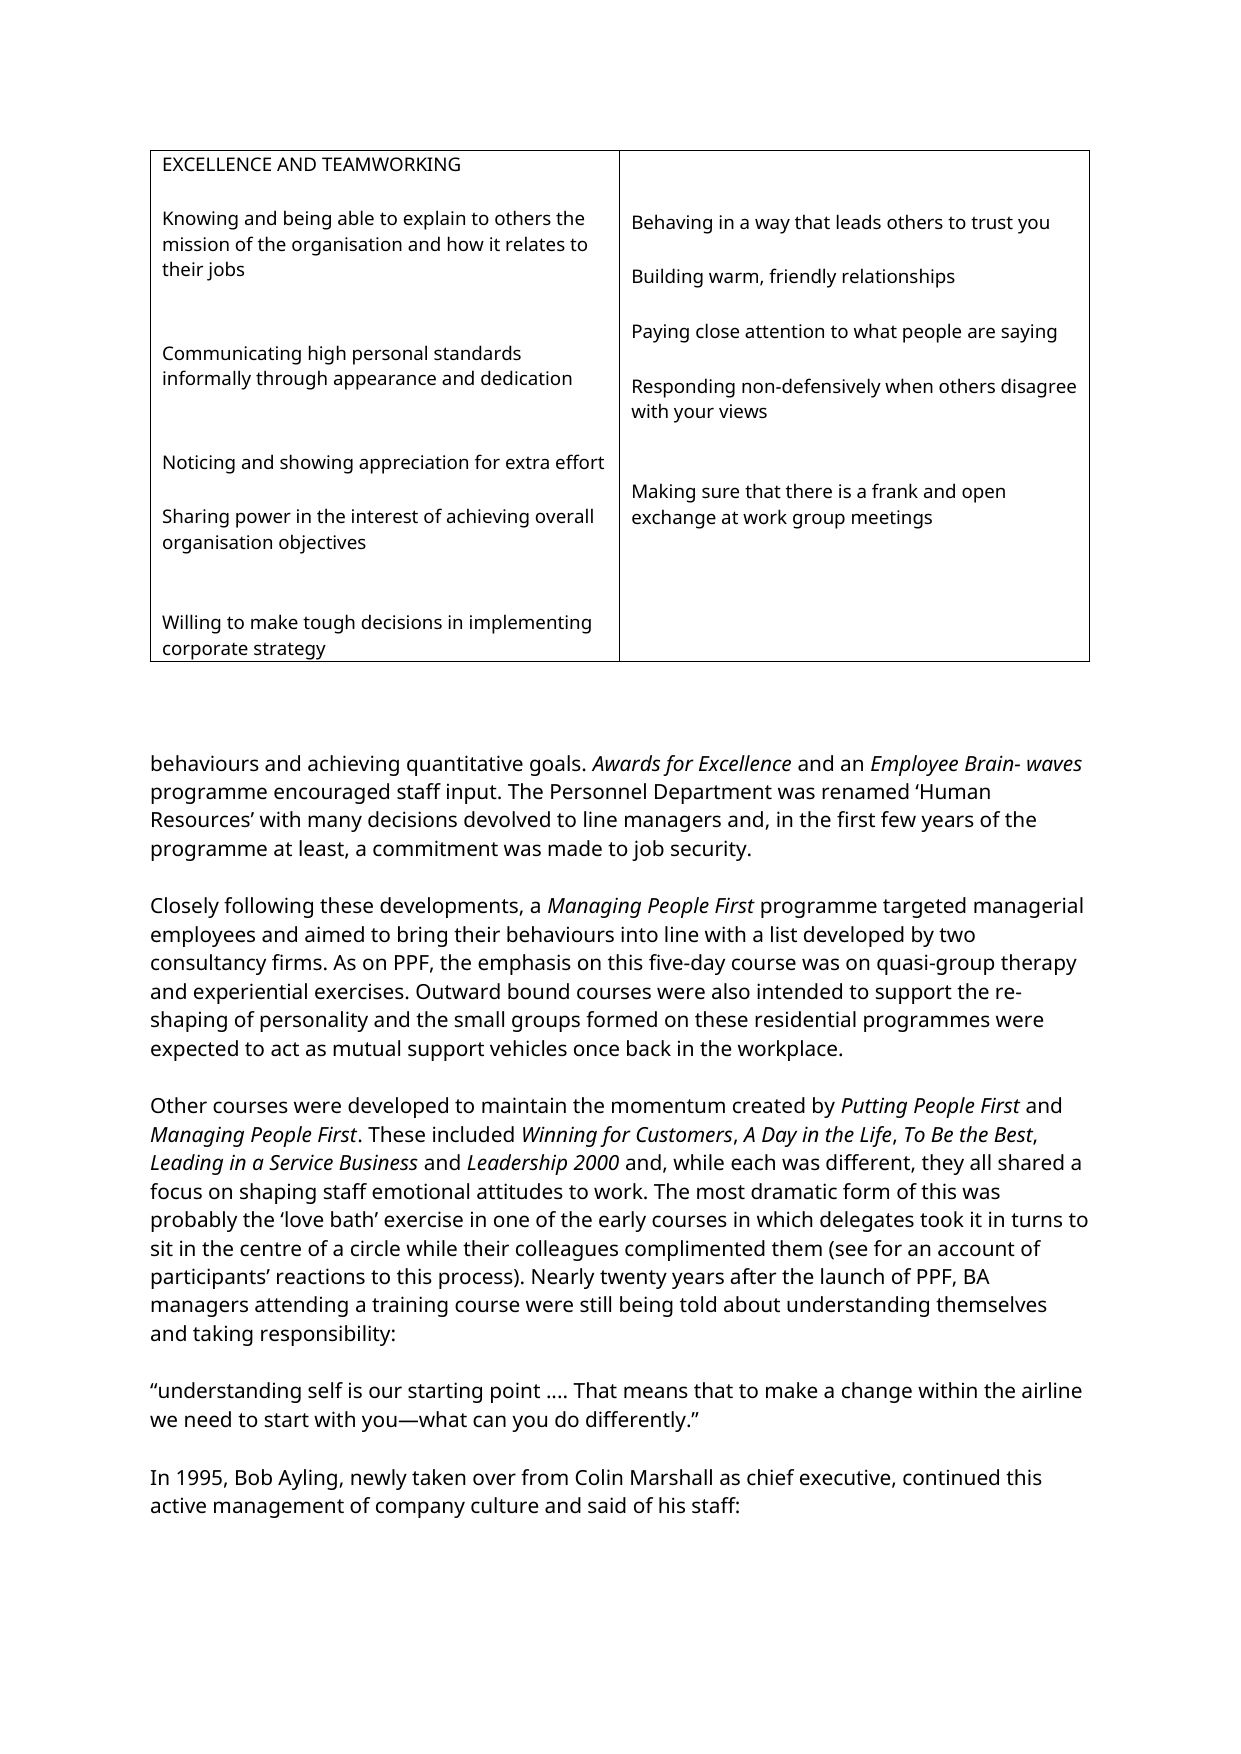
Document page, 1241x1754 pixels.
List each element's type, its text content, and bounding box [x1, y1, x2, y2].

text behaviours and achieving quantitative goals. Awards for Excellence and an Employee Brain- waves programme encouraged staff input. The Personnel Department was renamed ‘Human Resources’ with many decisions devolved to line managers and, in the first few years of the programme at least, a commitment was made to job security. [150, 749, 1090, 862]
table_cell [151, 151, 619, 661]
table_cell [620, 151, 1089, 661]
text “understanding self is our starting point .... That means that to make a change within the airline we need to start with you—what can you do differently.” [150, 1377, 1090, 1433]
text Closely following these developments, a Managing People First programme targeted managerial employees and aimed to bring their behaviours into line with a list developed by two consultancy firms. As on PPF, the emphasis on this five-day course was on quasi-group therapy and experiential exercises. Outward bound courses were also intended to support the re-shaping of personality and the small groups formed on these residential programmes were expected to act as mutual support vehicles once back in the workplace. [150, 892, 1090, 1062]
text Other courses were developed to maintain the momentum created by Putting People First and Managing People First. These included Winning for Customers, A Day in the Life, To Be the Best, Leading in a Service Business and Leadership 2000 and, while each was different, they all shared a focus on shaping staff emotional attitudes to work. The most dramatic form of this was probably the ‘love bath’ exercise in one of the early courses in which delegates took it in turns to sit in the centre of a circle while their colleagues complimented them (see for an account of participants’ reactions to this process). Nearly twenty years after the launch of PPF, BA managers attending a training course were still being told about understanding themselves and taking responsibility: [150, 1091, 1090, 1347]
text In 1995, Bob Ayling, newly taken over from Colin Marshall as chief executive, continued this active management of company culture and said of his staff: [150, 1463, 1090, 1519]
